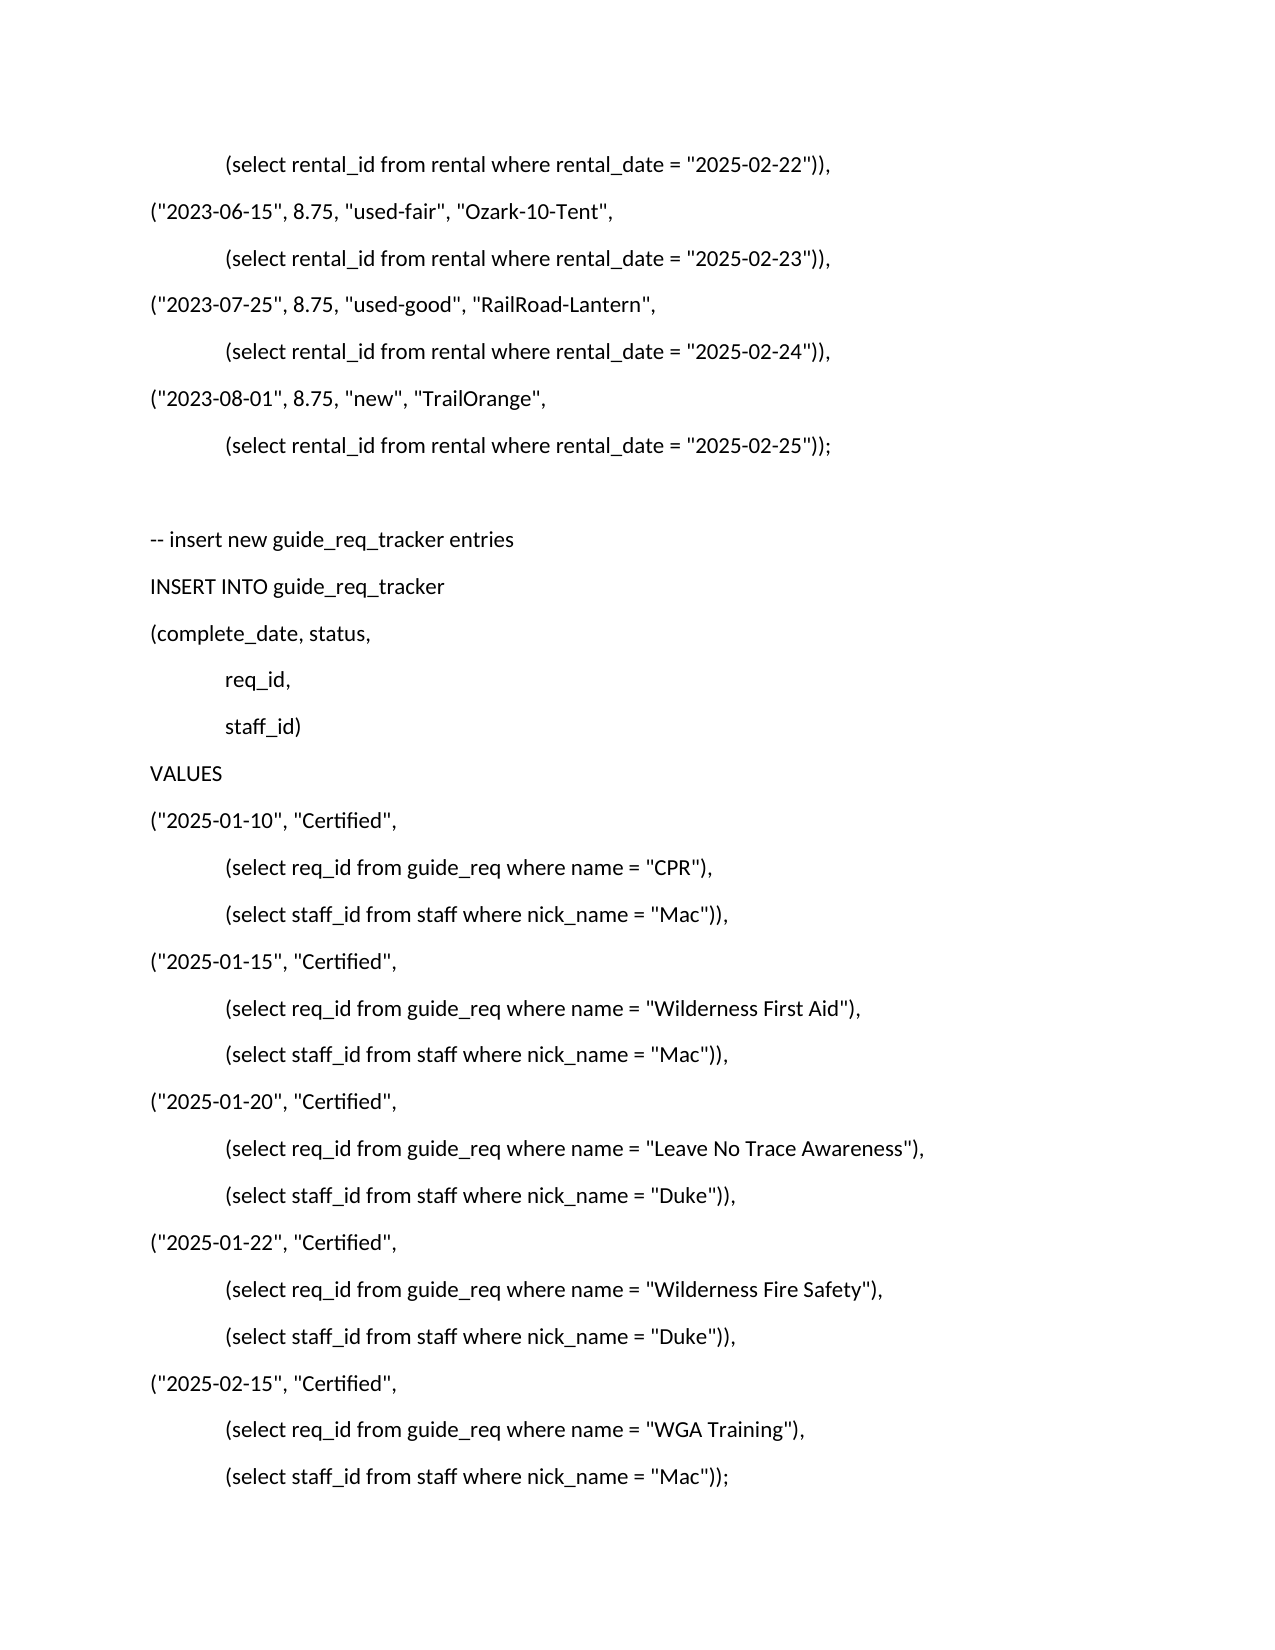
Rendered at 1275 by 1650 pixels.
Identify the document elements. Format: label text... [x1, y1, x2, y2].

text (select staff_id from staff where nick_name = "Mac")); [150, 1462, 1125, 1491]
text (select req_id from guide_req where name = "Wilderness Fire Safety"), [150, 1275, 1125, 1303]
text INSERT INTO guide_req_tracker [150, 572, 1125, 600]
text (select staff_id from staff where nick_name = "Mac")), [150, 1041, 1125, 1069]
text (select req_id from guide_req where name = "Wilderness First Aid"), [150, 994, 1125, 1022]
text ("2023-07-25", 8.75, "used-good", "RailRoad-Lantern", [150, 291, 1125, 319]
text (select staff_id from staff where nick_name = "Mac")), [150, 900, 1125, 928]
text (select staff_id from staff where nick_name = "Duke")), [150, 1181, 1125, 1209]
text ("2025-01-10", "Certified", [150, 806, 1125, 834]
text req_id, [150, 666, 1125, 694]
text (complete_date, status, [150, 619, 1125, 647]
text staff_id) [150, 712, 1125, 741]
text (select rental_id from rental where rental_date = "2025-02-24")), [150, 337, 1125, 366]
text ("2025-01-22", "Certified", [150, 1228, 1125, 1256]
text ("2025-01-20", "Certified", [150, 1087, 1125, 1116]
text -- insert new guide_req_tracker entries [150, 525, 1125, 553]
text (select rental_id from rental where rental_date = "2025-02-22")), [150, 150, 1125, 178]
text (select req_id from guide_req where name = "CPR"), [150, 853, 1125, 881]
text (select staff_id from staff where nick_name = "Duke")), [150, 1322, 1125, 1350]
text (select rental_id from rental where rental_date = "2025-02-23")), [150, 244, 1125, 272]
text ("2025-01-15", "Certified", [150, 947, 1125, 975]
text ("2023-06-15", 8.75, "used-fair", "Ozark-10-Tent", [150, 197, 1125, 225]
text VALUES [150, 759, 1125, 787]
text (select req_id from guide_req where name = "WGA Training"), [150, 1416, 1125, 1444]
text ("2023-08-01", 8.75, "new", "TrailOrange", [150, 384, 1125, 412]
text (select req_id from guide_req where name = "Leave No Trace Awareness"), [150, 1134, 1125, 1162]
text (select rental_id from rental where rental_date = "2025-02-25")); [150, 431, 1125, 459]
text ("2025-02-15", "Certified", [150, 1369, 1125, 1397]
